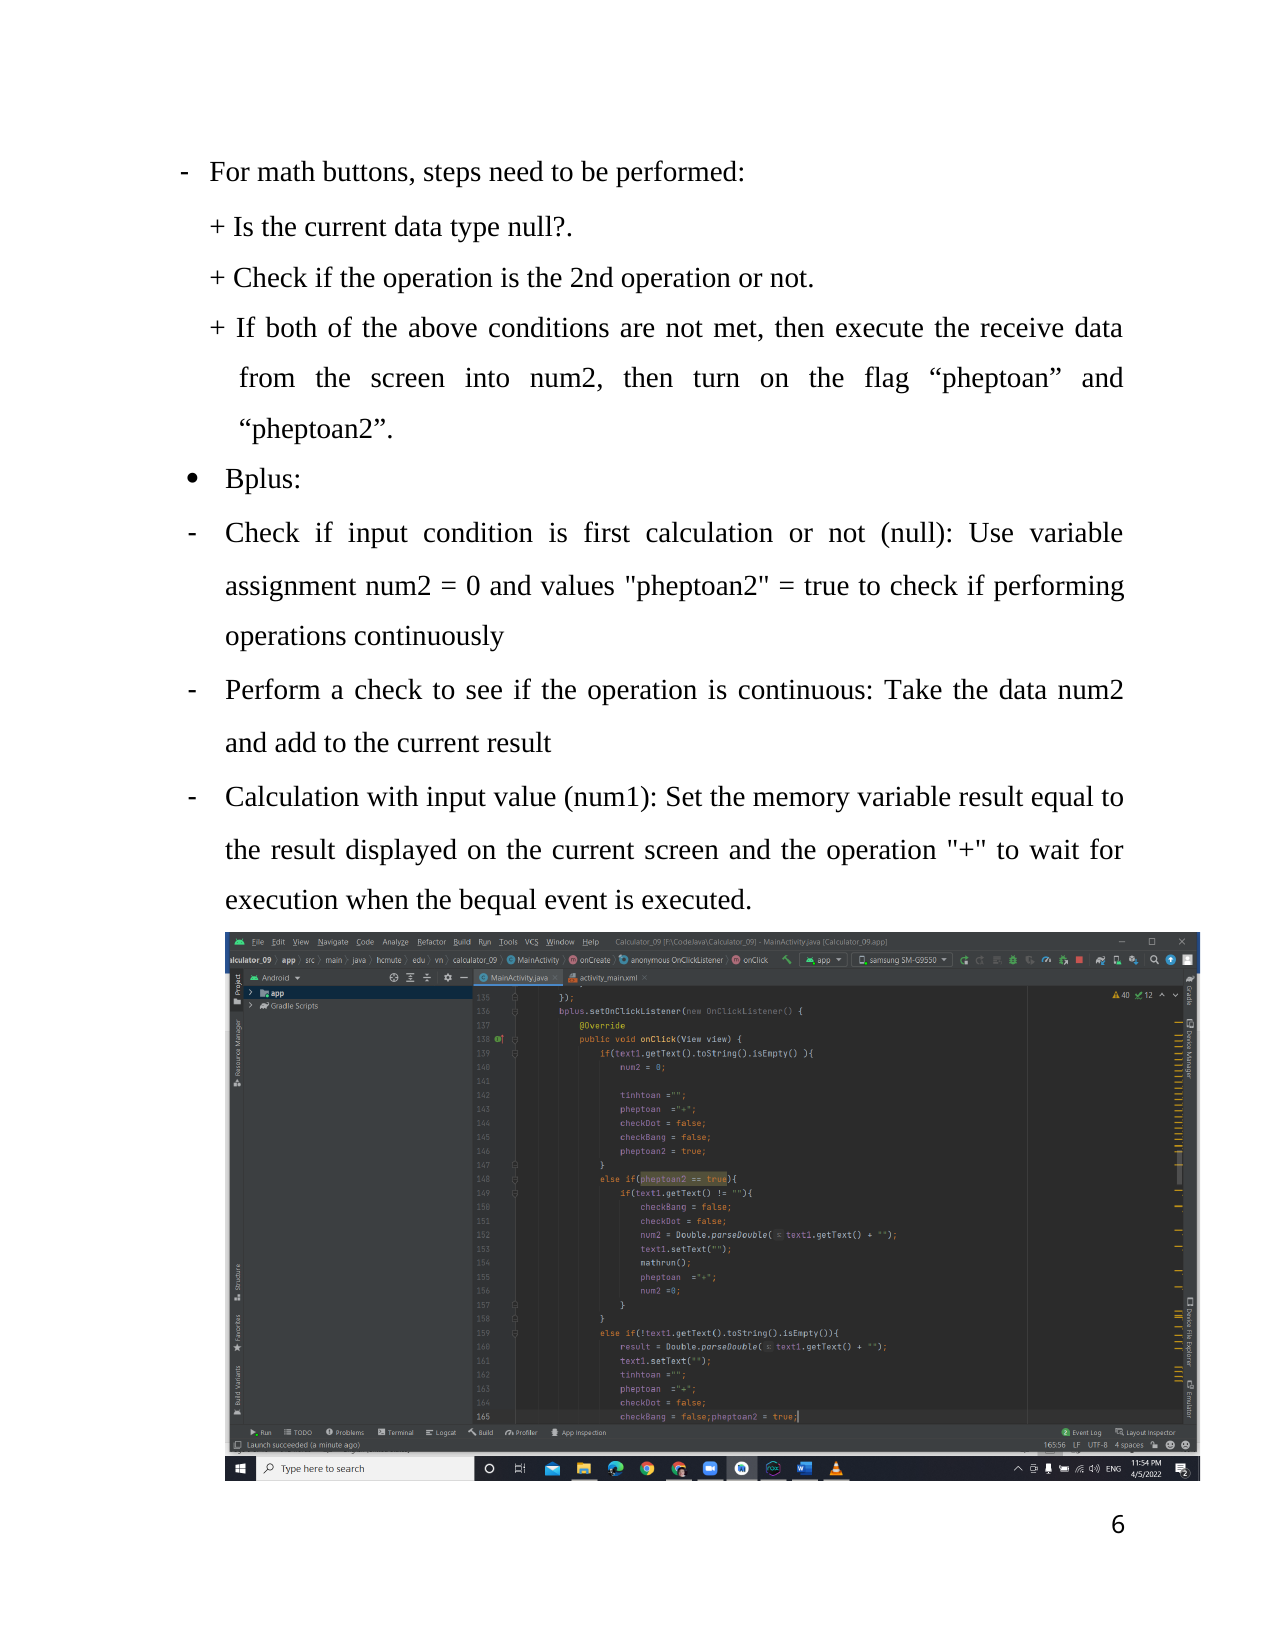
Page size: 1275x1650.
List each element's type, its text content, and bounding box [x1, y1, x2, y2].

list + If both of the above conditions are not met, then execute the receive data from the screen into num2, then turn on the flag “pheptoan” and “pheptoan2”. [209, 310, 1125, 444]
list Bplus: [187, 461, 1125, 495]
list Check if input condition is first calculation or not (null): Use variable assignment num2 = 0 and values ​​"pheptoan2" = true to check if performing operations continuously [187, 511, 1125, 652]
list + Check if the operation is the 2nd operation or not. [209, 260, 1125, 293]
list Perform a check to see if the operation is continuous: Take the data num2 and add to the current result [187, 668, 1125, 758]
list Calculation with input value (num1): Set the memory variable result equal to the result displayed on the current screen and the operation "+" to wait for execution when the bequal event is executed. [187, 775, 1125, 916]
picture [225, 932, 1200, 1481]
list + Is the current data type null?. [209, 209, 1125, 243]
list For math buttons, steps need to be performed: [179, 150, 1125, 190]
